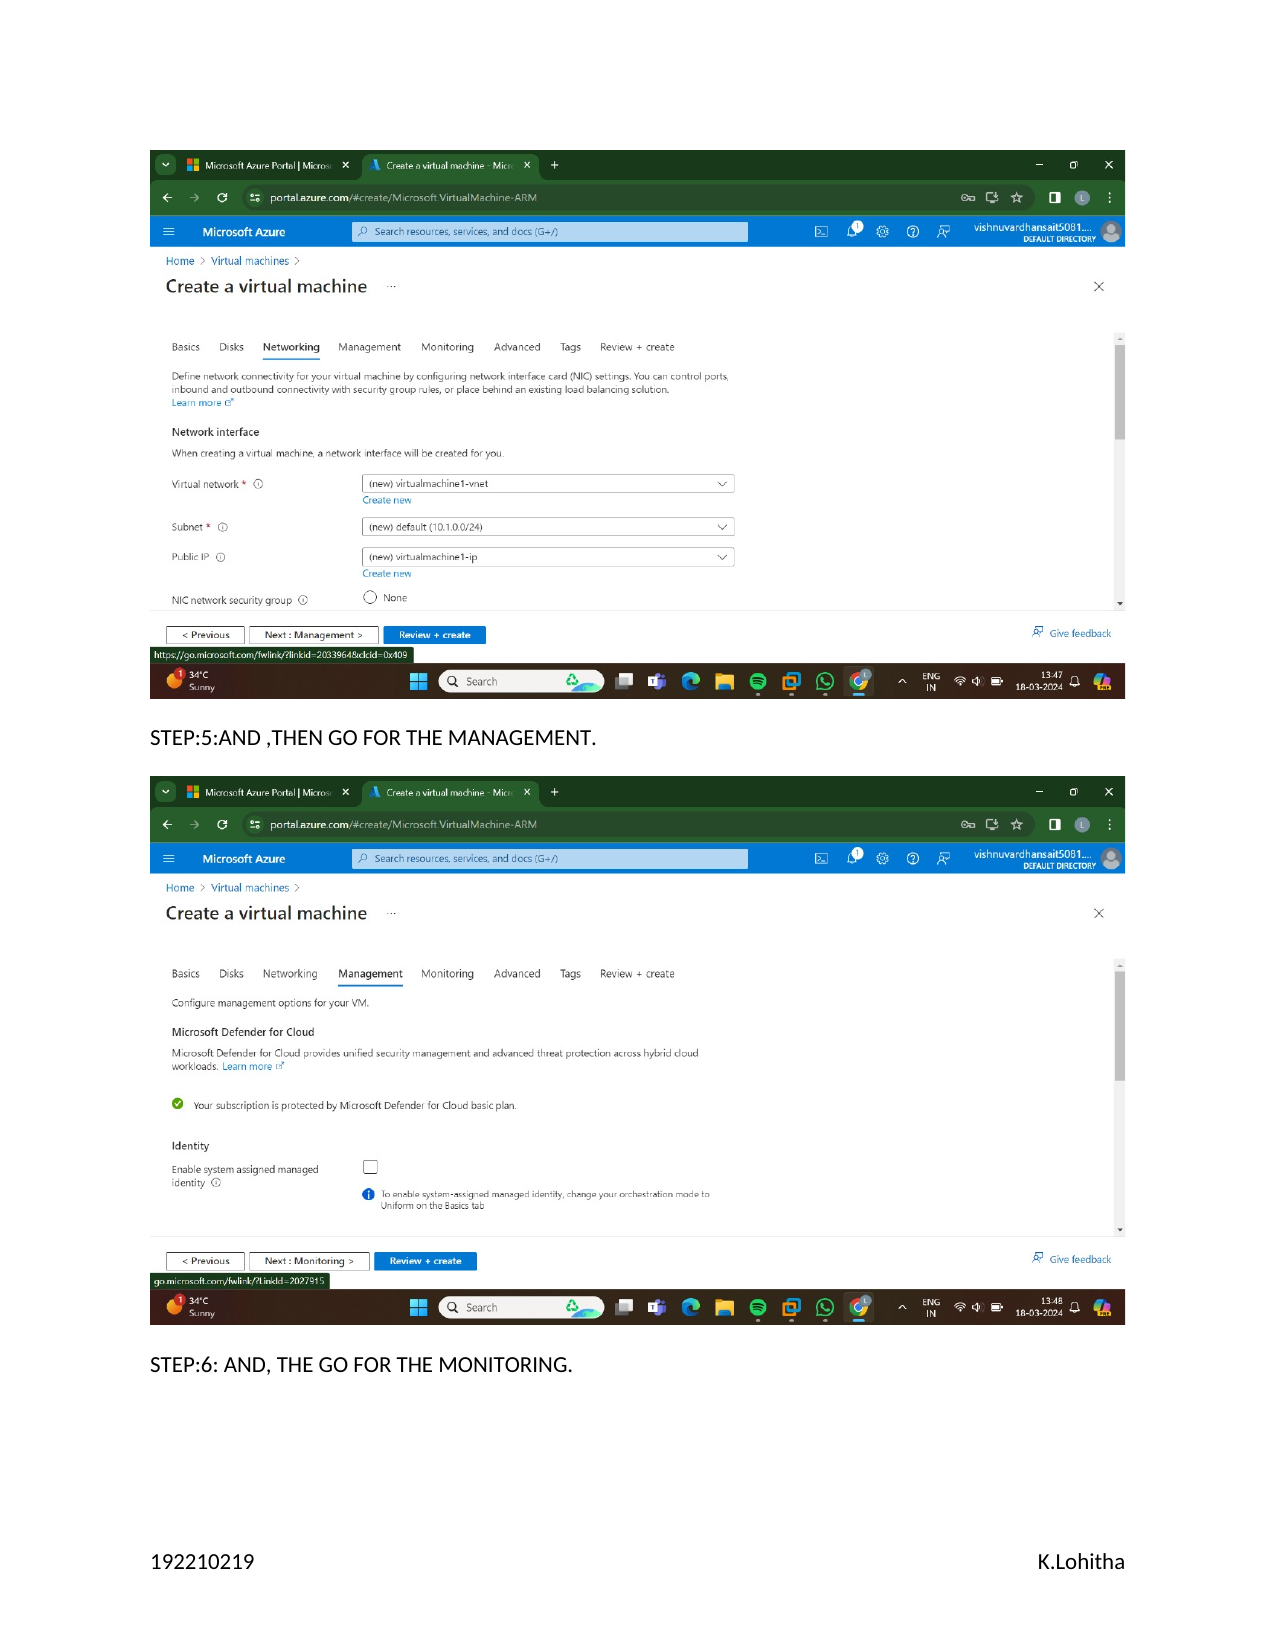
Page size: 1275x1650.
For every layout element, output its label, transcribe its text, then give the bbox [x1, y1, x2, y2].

text STEP:6: AND, THE GO FOR THE MONITORING. [150, 1350, 1125, 1378]
picture [150, 150, 1125, 699]
picture [150, 776, 1125, 1325]
text STEP:5:AND ,THEN GO FOR THE MANAGEMENT. [150, 723, 1125, 751]
